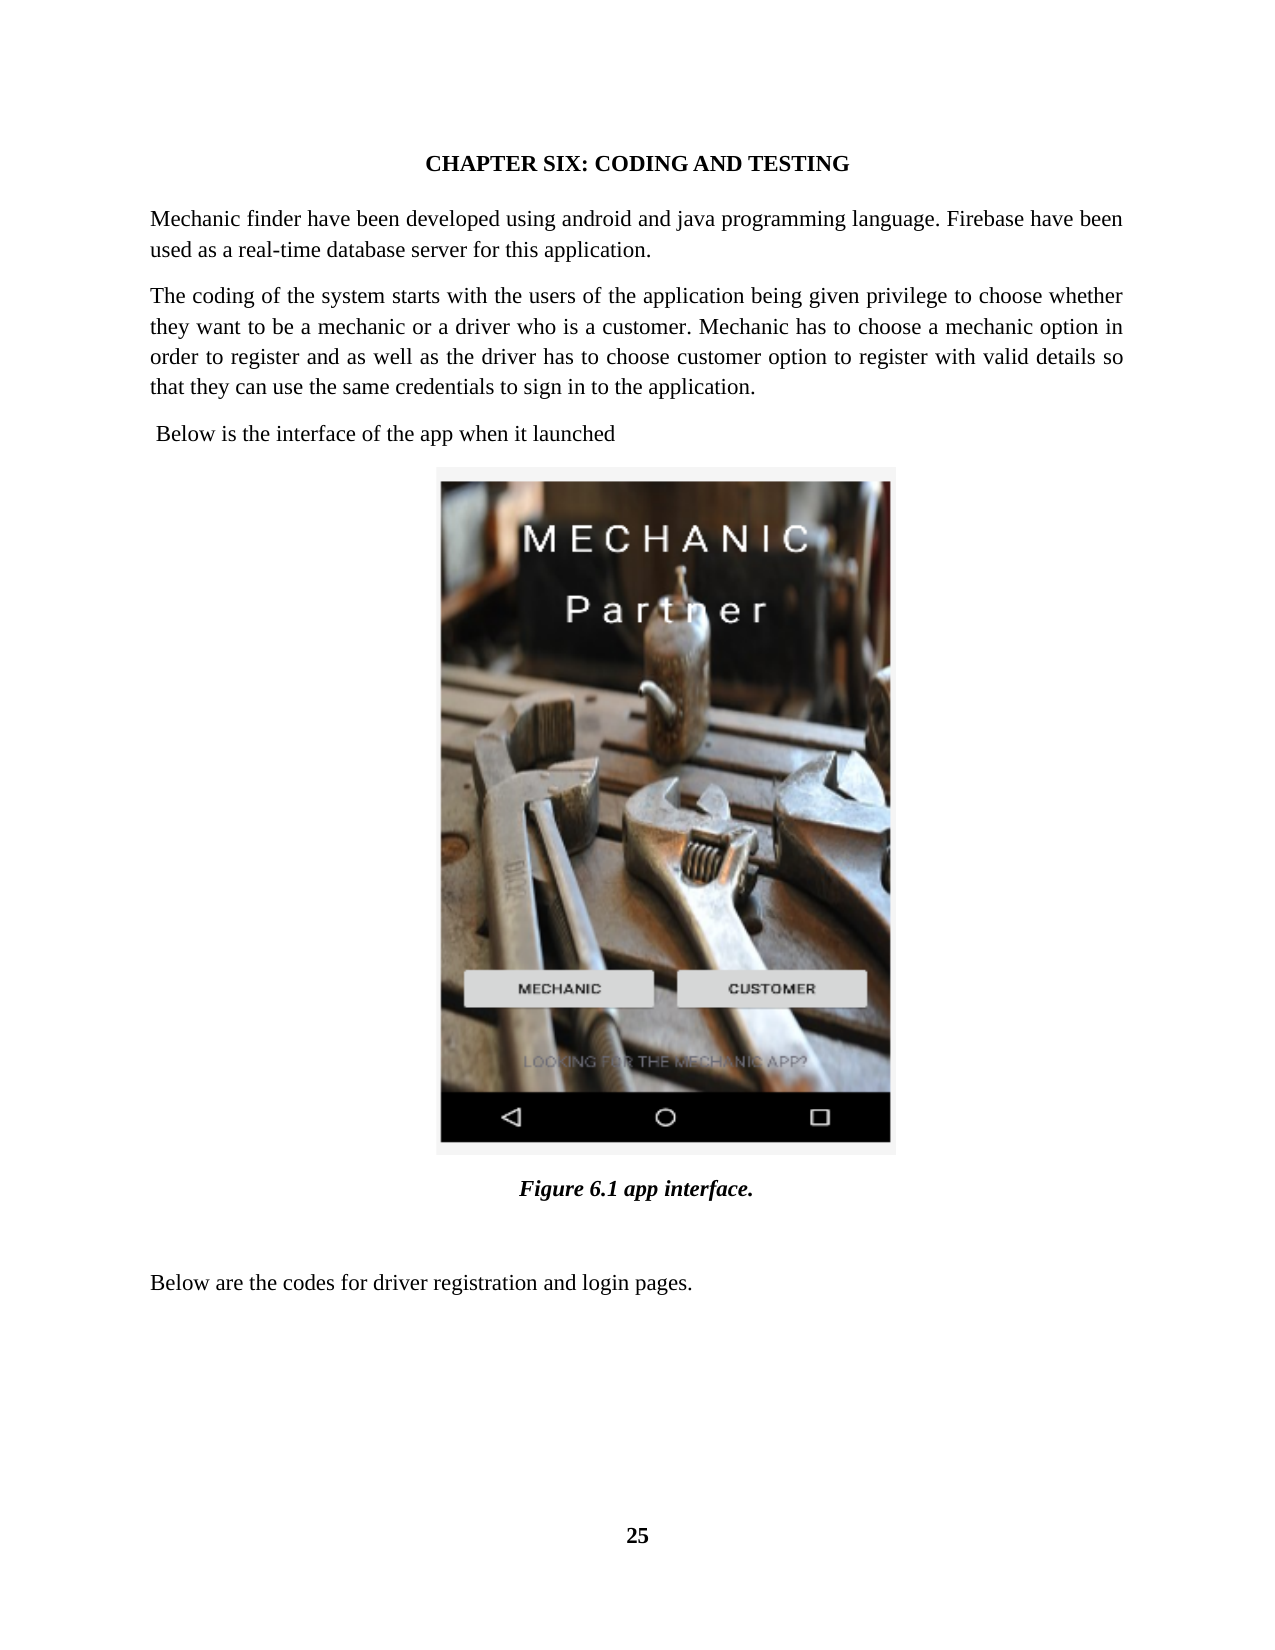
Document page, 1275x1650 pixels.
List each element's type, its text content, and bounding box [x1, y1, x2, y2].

text The coding of the system starts with the users of the application being given privilege to choose whether they want to be a mechanic or a driver who is a customer. Mechanic has to choose a mechanic option in order to register and as well as the driver has to choose customer option to register with valid details so that they can use the same credentials to sign in to the application. [150, 283, 1125, 399]
subtitle CHAPTER SIX: CODING AND TESTING [150, 150, 1125, 176]
picture [436, 467, 896, 1155]
text Below is the interface of the app when it launched [150, 420, 1125, 446]
text Mechanic finder have been developed using android and java programming language. Firebase have been used as a real-time database server for this application. [150, 206, 1125, 262]
text Figure 6.1 app interface. [150, 1175, 1125, 1201]
text Below are the codes for driver registration and login pages. [150, 1269, 1125, 1295]
